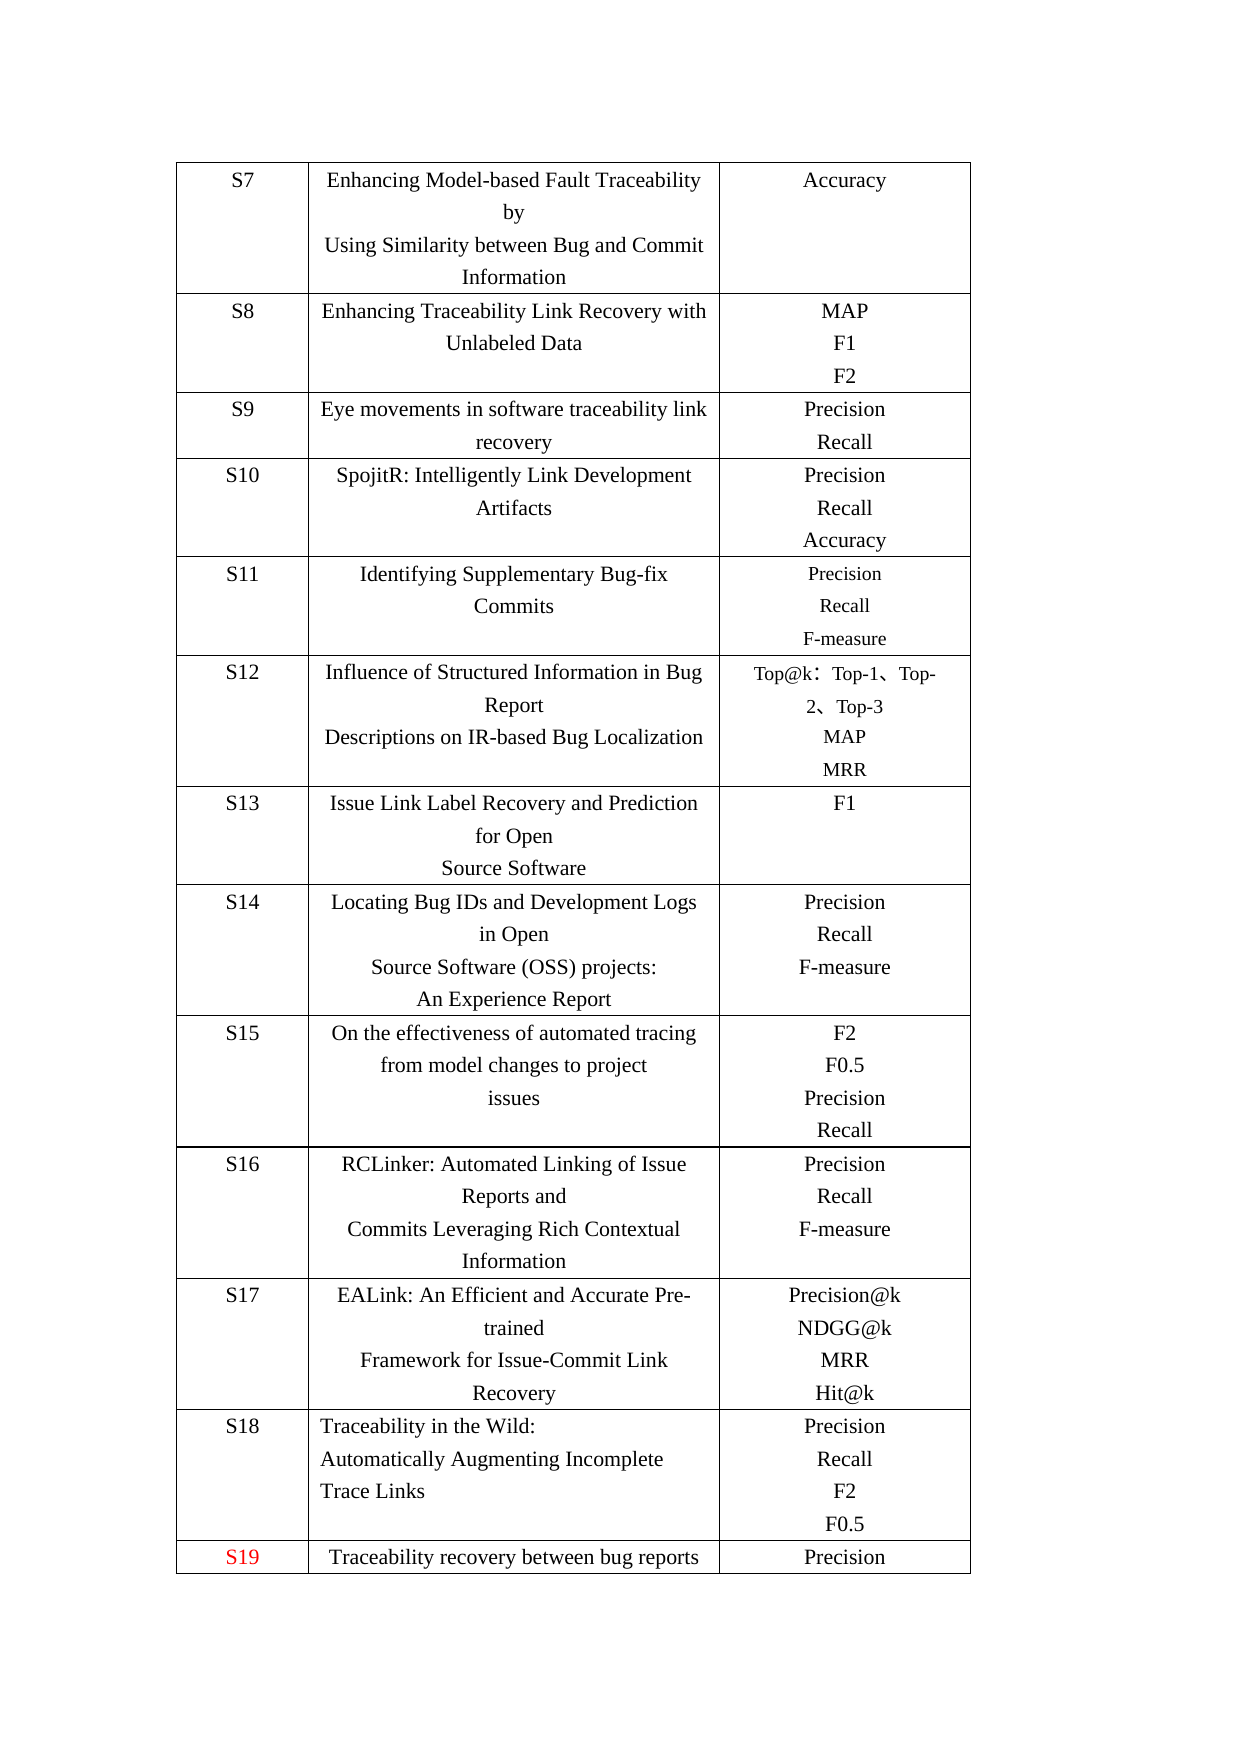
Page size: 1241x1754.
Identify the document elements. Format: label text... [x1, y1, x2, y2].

table_cell F1 [720, 787, 970, 884]
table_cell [309, 1541, 719, 1573]
table_cell S11 [177, 557, 308, 655]
table_cell S12 [177, 656, 308, 786]
table_cell Traceability in the Wild: Automatically Augmenting Incomplete Trace Links [309, 1410, 719, 1539]
table_cell Locating Bug IDs and Development Logs in Open Source Software (OSS) projects: An Experience Report [309, 885, 719, 1015]
table_cell Identifying Supplementary Bug-fix Commits [309, 557, 719, 655]
table_cell S17 [177, 1279, 308, 1408]
table_cell Issue Link Label Recovery and Prediction for Open Source Software [309, 787, 719, 884]
table_cell F2 F0.5 Precision Recall [720, 1016, 970, 1146]
table_cell S10 [177, 459, 308, 556]
table_cell S15 [177, 1016, 308, 1146]
table_cell Precision Recall F-measure [720, 557, 970, 655]
table_cell Top@k：Top-1、Top-2、Top-3 MAP MRR [720, 656, 970, 786]
table_cell S16 [177, 1148, 308, 1277]
table_cell Accuracy [720, 163, 970, 293]
table_cell S13 [177, 787, 308, 884]
table_cell Enhancing Traceability Link Recovery with Unlabeled Data [309, 294, 719, 392]
table_cell SpojitR: Intelligently Link Development Artifacts [309, 459, 719, 556]
table_cell Precision Recall F2 F0.5 [720, 1410, 970, 1539]
table_cell Precision Recall [720, 393, 970, 458]
table_cell Precision Recall F-measure [720, 1148, 970, 1277]
table_cell S7 [177, 163, 308, 293]
table_cell Precision@k NDGG@k MRR Hit@k [720, 1279, 970, 1408]
table_cell S18 [177, 1410, 308, 1539]
table_cell Precision Recall Accuracy [720, 459, 970, 556]
table_cell Enhancing Model-based Fault Traceability by Using Similarity between Bug and Commit Information [309, 163, 719, 293]
table_cell EALink: An Efficient and Accurate Pre-trained Framework for Issue-Commit Link Recovery [309, 1279, 719, 1408]
table_cell Influence of Structured Information in Bug Report Descriptions on IR-based Bug Localization [309, 656, 719, 786]
table_cell S8 [177, 294, 308, 392]
table_cell Precision Recall F-measure [720, 885, 970, 1015]
table_cell Eye movements in software traceability link recovery [309, 393, 719, 458]
table_cell MAP F1 F2 [720, 294, 970, 392]
table_cell RCLinker: Automated Linking of Issue Reports and Commits Leveraging Rich Contextual Information [309, 1148, 719, 1277]
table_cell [720, 1541, 970, 1573]
table_cell S14 [177, 885, 308, 1015]
table_cell On the effectiveness of automated tracing from model changes to project issues [309, 1016, 719, 1146]
table_cell S9 [177, 393, 308, 458]
table_cell S19 [177, 1541, 308, 1573]
